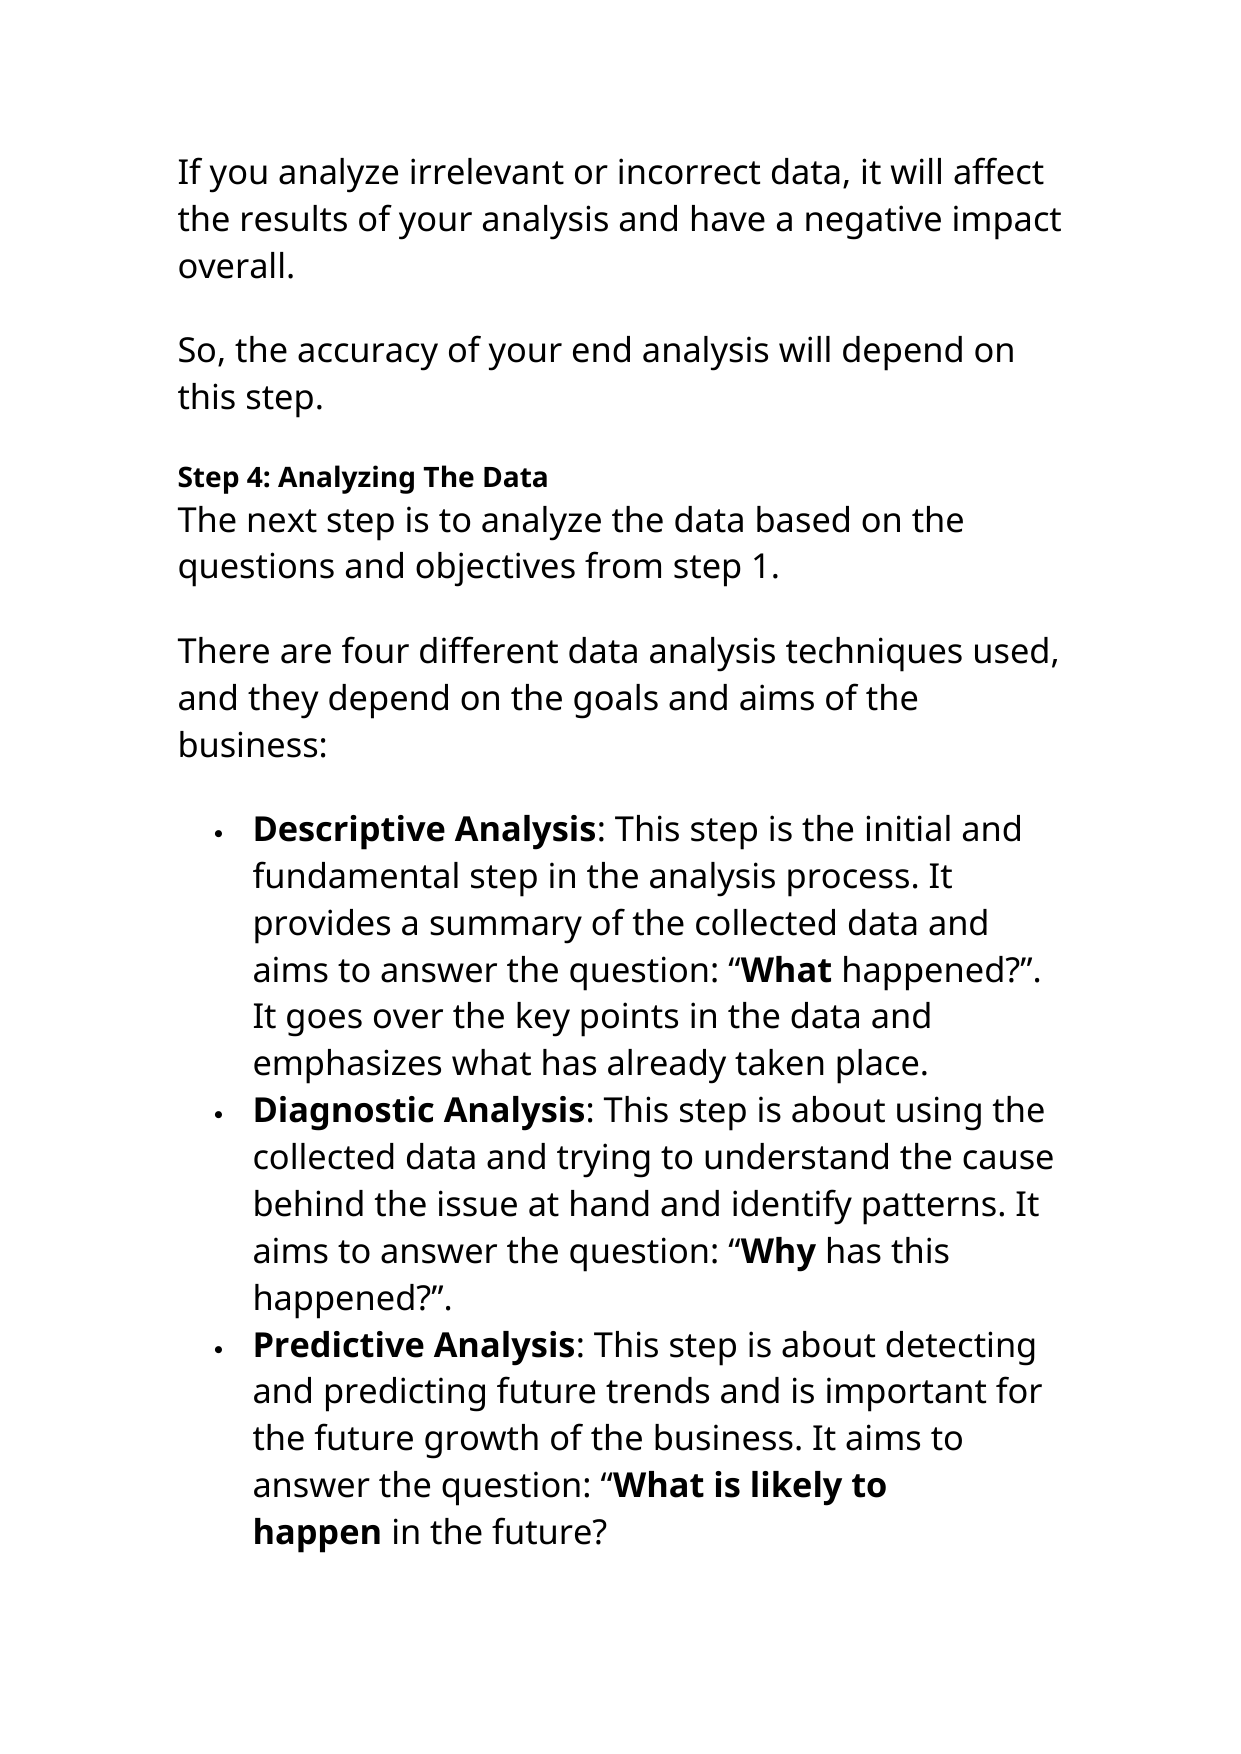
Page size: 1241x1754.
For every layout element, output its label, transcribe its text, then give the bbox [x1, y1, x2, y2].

list Descriptive Analysis: This step is the initial and fundamental step in the analysis process. It provides a summary of the collected data and aims to answer the question: “What happened?”. It goes over the key points in the data and emphasizes what has already taken place. [215, 805, 1063, 1086]
text So, the accuracy of your end analysis will depend on this step. [177, 326, 1063, 419]
text There are four different data analysis techniques used, and they depend on the goals and aims of the business: [177, 627, 1063, 767]
list Diagnostic Analysis: This step is about using the collected data and trying to understand the cause behind the issue at hand and identify patterns. It aims to answer the question: “Why has this happened?”. [215, 1086, 1063, 1320]
list Predictive Analysis: This step is about detecting and predicting future trends and is important for the future growth of the business. It aims to answer the question: “What is likely to happen in the future? [215, 1320, 1063, 1555]
text Step 4: Analyzing The Data [177, 457, 1063, 495]
text The next step is to analyze the data based on the questions and objectives from step 1. [177, 495, 1063, 589]
text If you analyze irrelevant or incorrect data, it will affect the results of your analysis and have a negative impact overall. [177, 148, 1063, 288]
